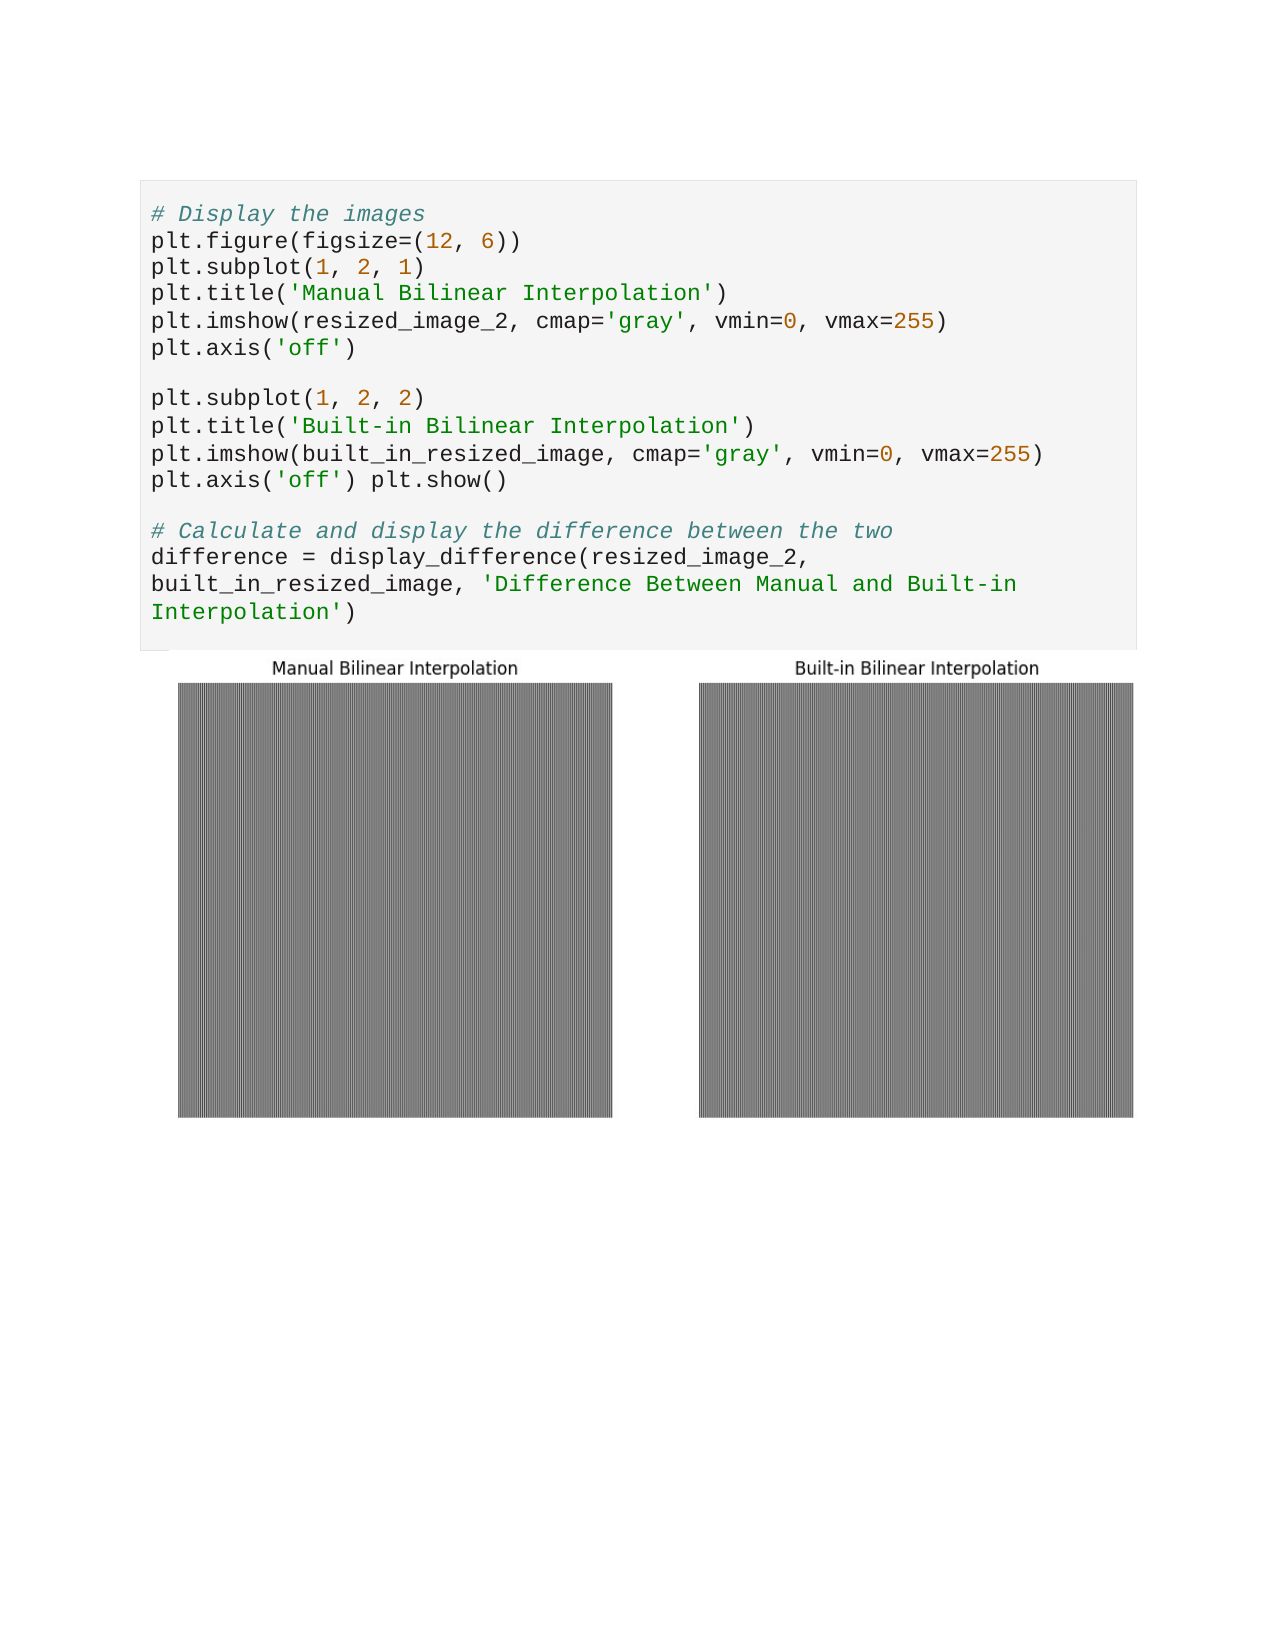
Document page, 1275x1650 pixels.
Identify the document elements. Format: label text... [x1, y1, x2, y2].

table_header # Display the images plt.figure(figsize=(12, 6)) plt.subplot(1, 2, 1) plt.title('Manual Bilinear Interpolation') plt.imshow(resized_image_2, cmap='gray', vmin=0, vmax=255) plt.axis('off') plt.subplot(1, 2, 2) plt.title('Built-in Bilinear Interpolation') plt.imshow(built_in_resized_image, cmap='gray', vmin=0, vmax=255) plt.axis('off') plt.show() # Calculate and display the difference between the two difference = display_difference(resized_image_2, built_in_resized_image, 'Difference Between Manual and Built-in Interpolation') [141, 181, 1136, 650]
picture [168, 650, 1144, 1128]
